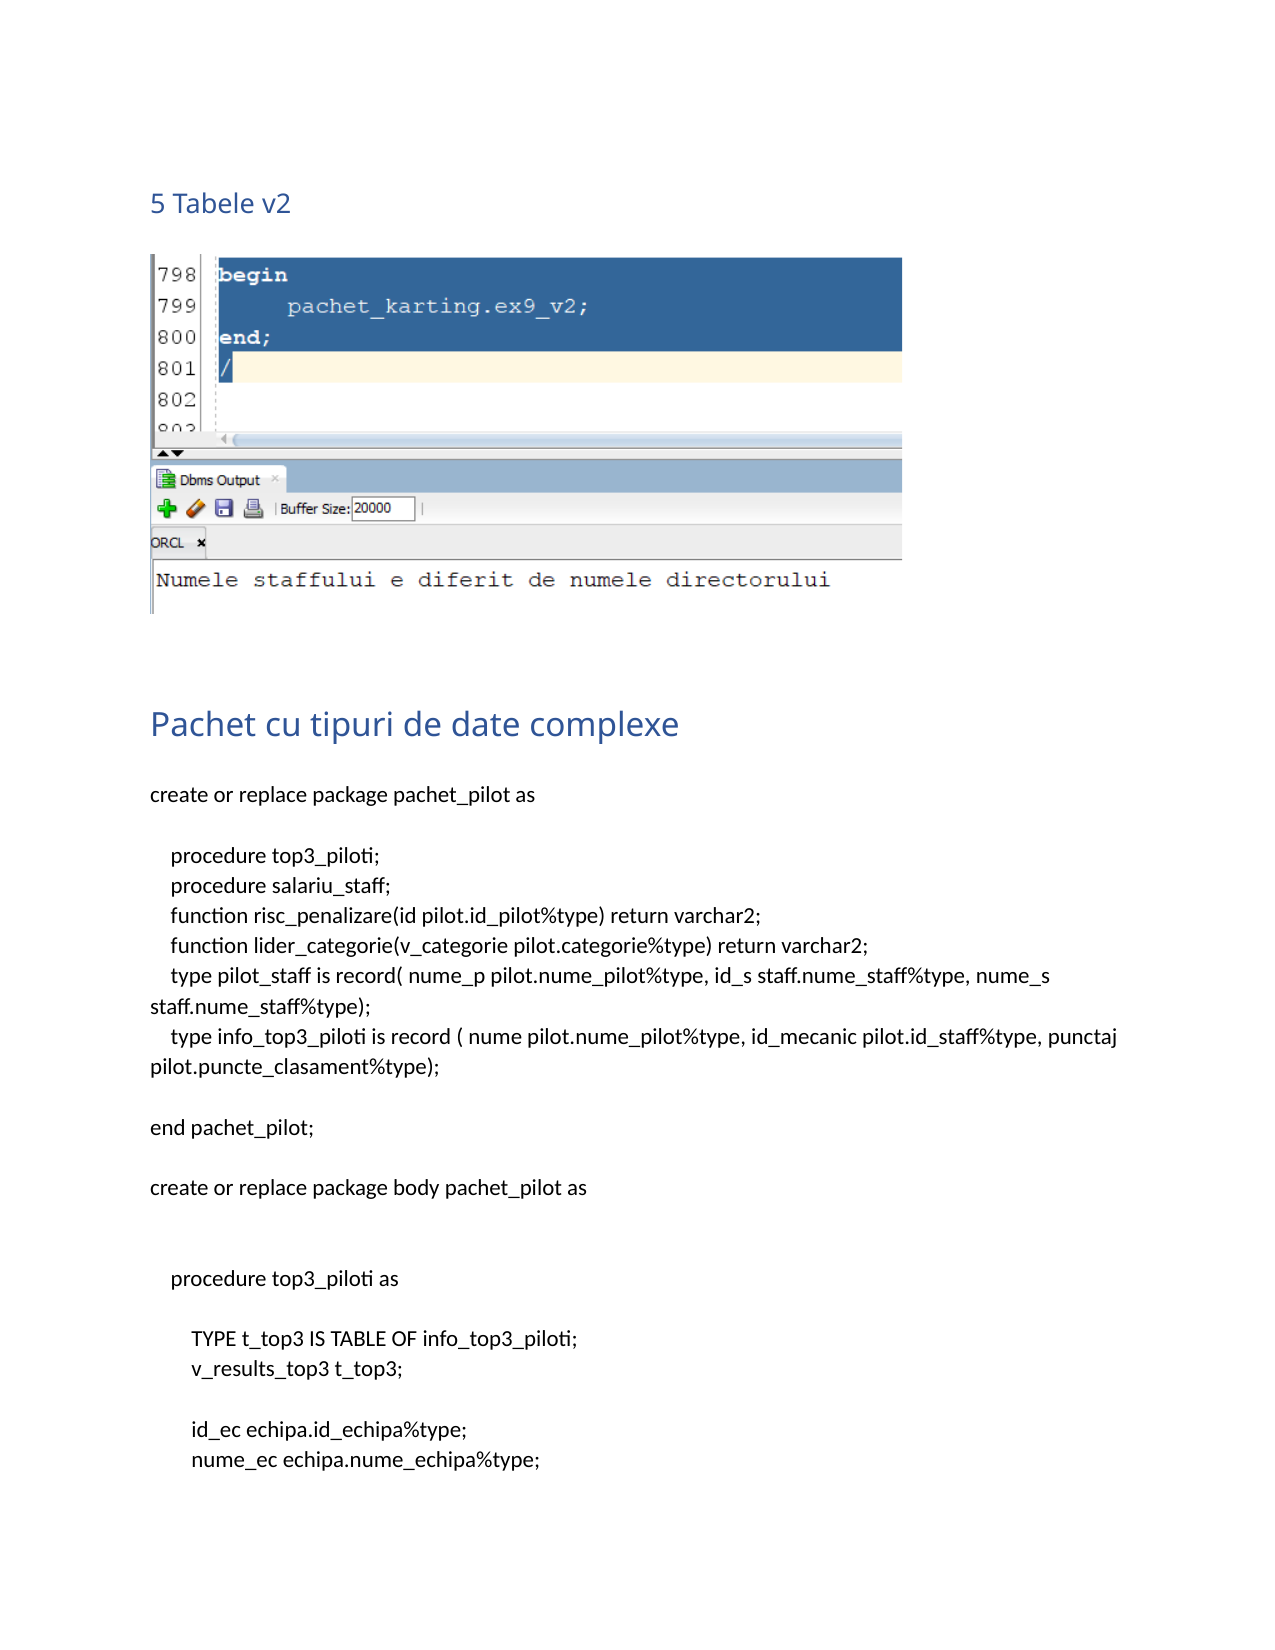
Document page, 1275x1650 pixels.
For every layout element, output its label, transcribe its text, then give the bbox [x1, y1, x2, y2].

text procedure top3_piloti; [150, 841, 1125, 869]
text TYPE t_top3 IS TABLE OF info_top3_piloti; [150, 1324, 1125, 1352]
subtitle Pachet cu tipuri de date complexe [150, 701, 1125, 747]
text procedure top3_piloti as [150, 1264, 1125, 1292]
text nume_ec echipa.nume_echipa%type; [150, 1445, 1125, 1473]
text function risc_penalizare(id pilot.id_pilot%type) return varchar2; [150, 901, 1125, 929]
text create or replace package pachet_pilot as [150, 780, 1125, 808]
picture [150, 254, 903, 614]
text function lider_categorie(v_categorie pilot.categorie%type) return varchar2; [150, 931, 1125, 959]
text v_results_top3 t_top3; [150, 1354, 1125, 1382]
text create or replace package body pachet_pilot as [150, 1173, 1125, 1201]
text type pilot_staff is record( nume_p pilot.nume_pilot%type, id_s staff.nume_staff%type, nume_s staff.nume_staff%type); [150, 962, 1125, 1020]
text procedure salariu_staff; [150, 871, 1125, 899]
subtitle 5 Tabele v2 [150, 184, 1125, 221]
text id_ec echipa.id_echipa%type; [150, 1415, 1125, 1443]
text type info_top3_piloti is record ( nume pilot.nume_pilot%type, id_mecanic pilot.id_staff%type, punctaj pilot.puncte_clasament%type); [150, 1022, 1125, 1080]
text end pachet_pilot; [150, 1113, 1125, 1141]
